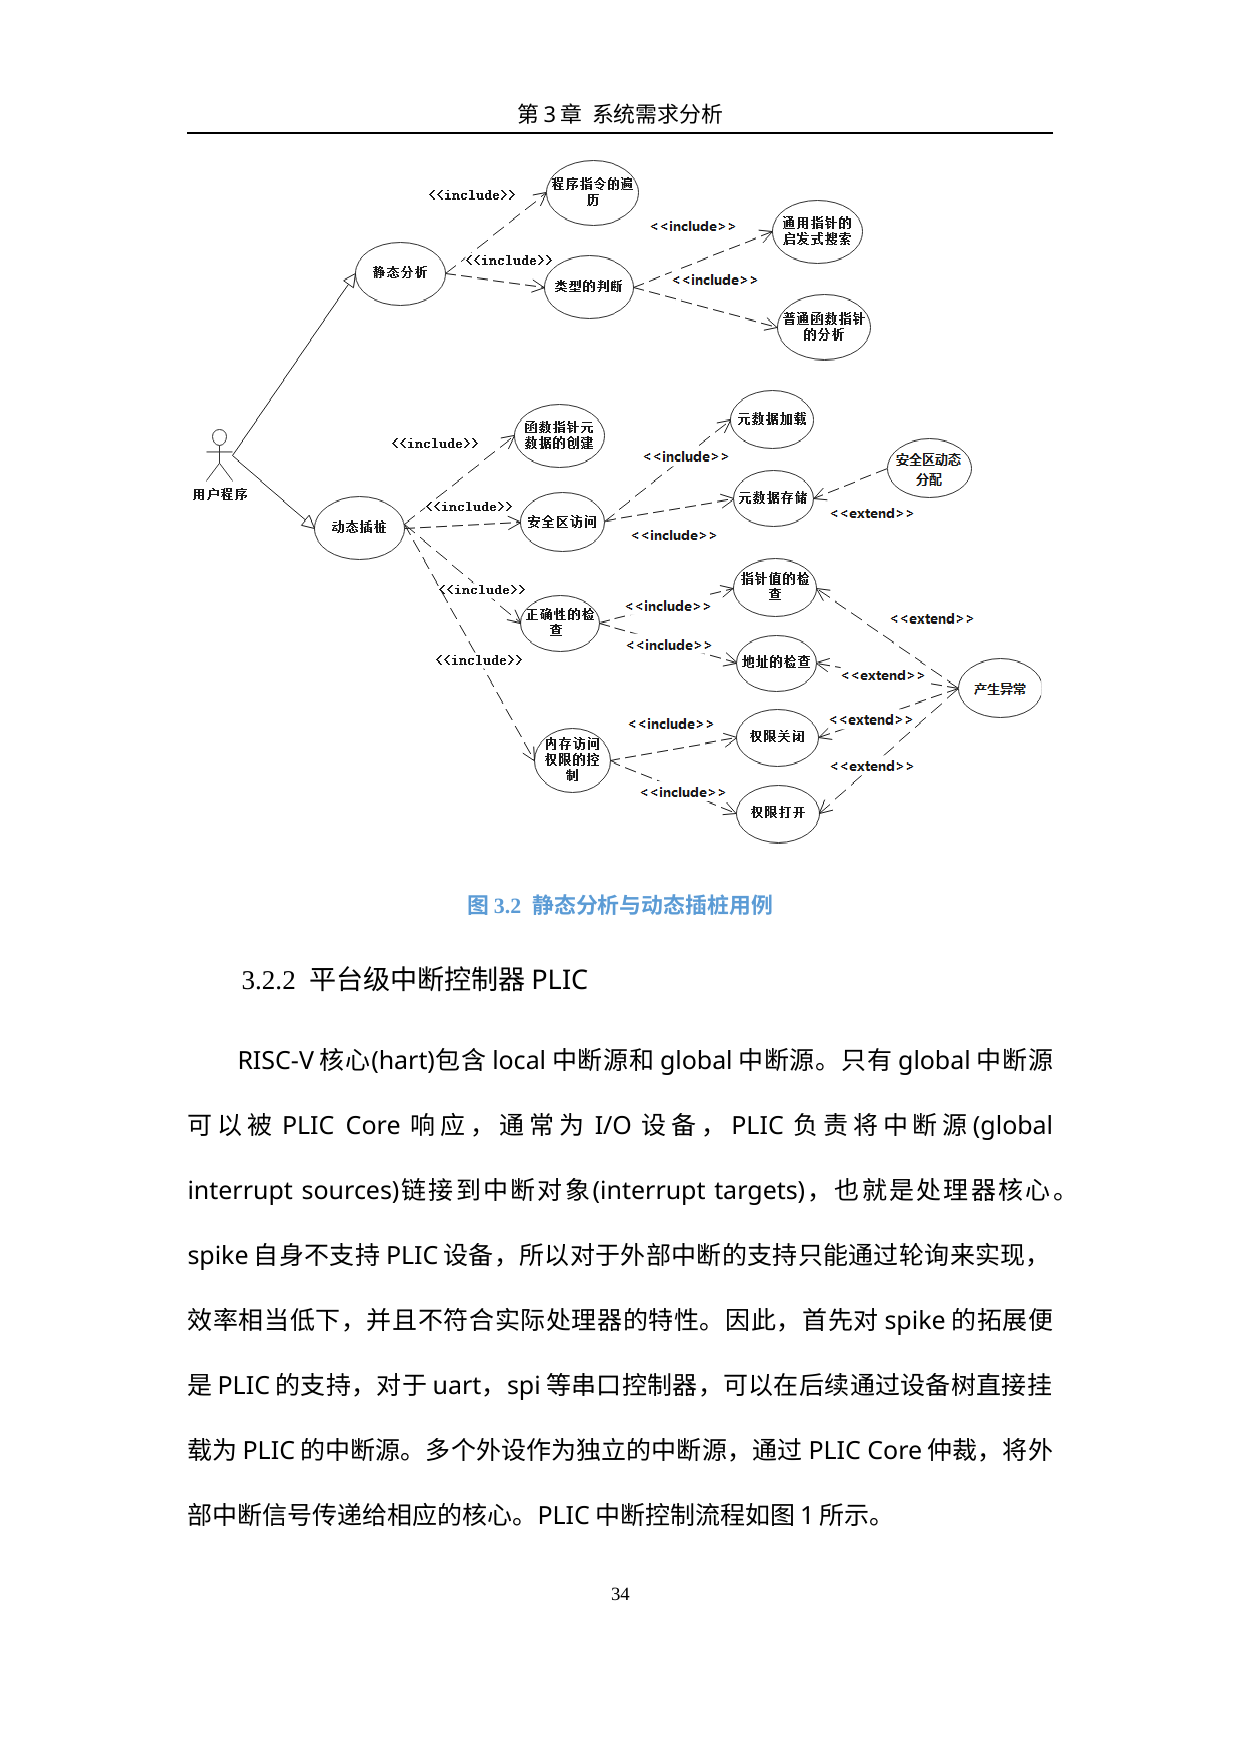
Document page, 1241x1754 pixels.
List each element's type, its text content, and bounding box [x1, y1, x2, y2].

text 图3.2 静态分析与动态插桩用例 [187, 887, 1053, 920]
text RISC-V核心(hart)包含local中断源和global中断源。只有global中断源可以被PLIC Core响应，通常为I/O设备，PLIC负责将中断源(global interrupt sources)链接到中断对象(interrupt targets)，也就是处理器核心。spike自身不支持PLIC设备，所以对于外部中断的支持只能通过轮询来实现，效率相当低下，并且不符合实际处理器的特性。因此，首先对spike的拓展便是PLIC的支持，对于uart，spi等串口控制器，可以在后续通过设备树直接挂载为PLIC的中断源。多个外设作为独立的中断源，通过PLIC Core仲裁，将外部中断信号传递给相应的核心。PLIC中断控制流程如图1所示。 [187, 1026, 1053, 1546]
subtitle 3.2.2 平台级中断控制器PLIC [187, 945, 1053, 1010]
picture [187, 160, 1042, 844]
